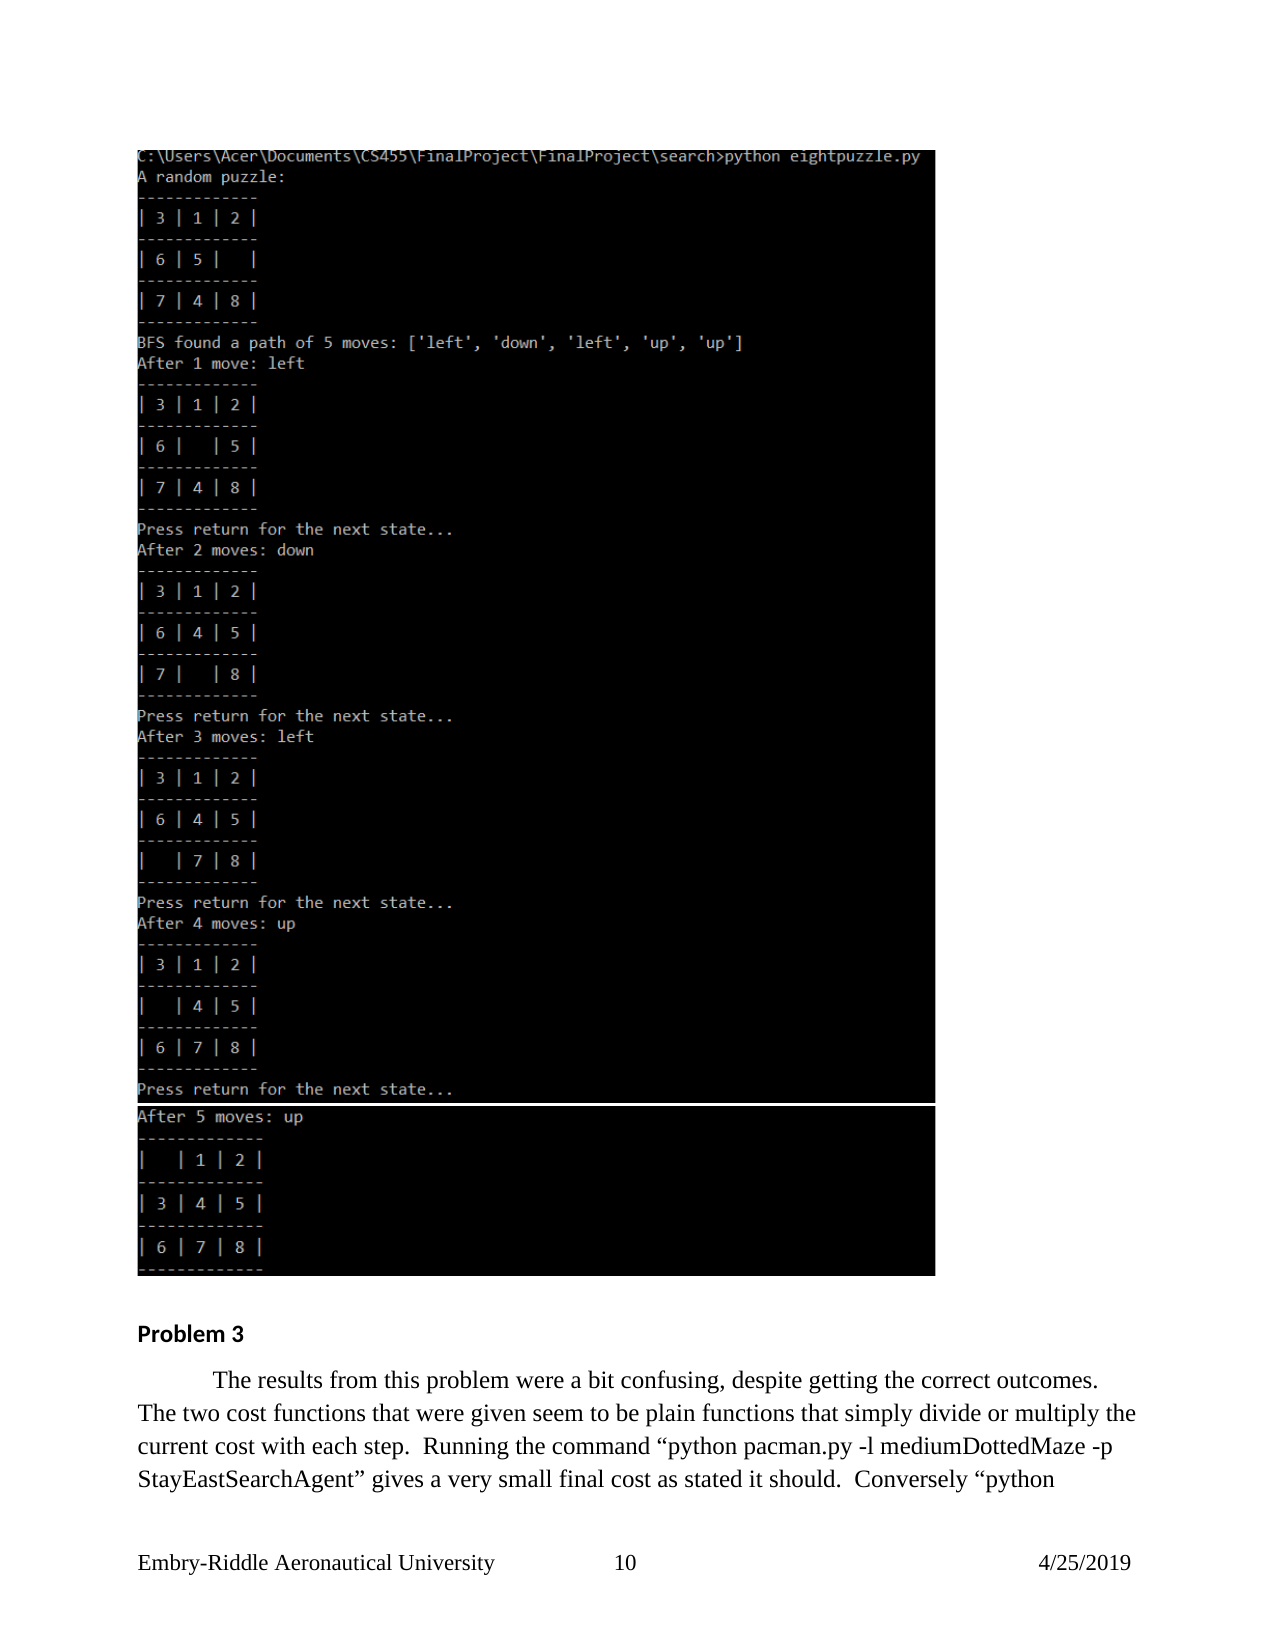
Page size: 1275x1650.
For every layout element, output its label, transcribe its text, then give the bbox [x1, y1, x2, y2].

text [137, 1365, 1138, 1493]
subtitle Problem 3 [137, 1318, 1138, 1348]
picture [137, 1106, 936, 1276]
picture [137, 150, 936, 1103]
